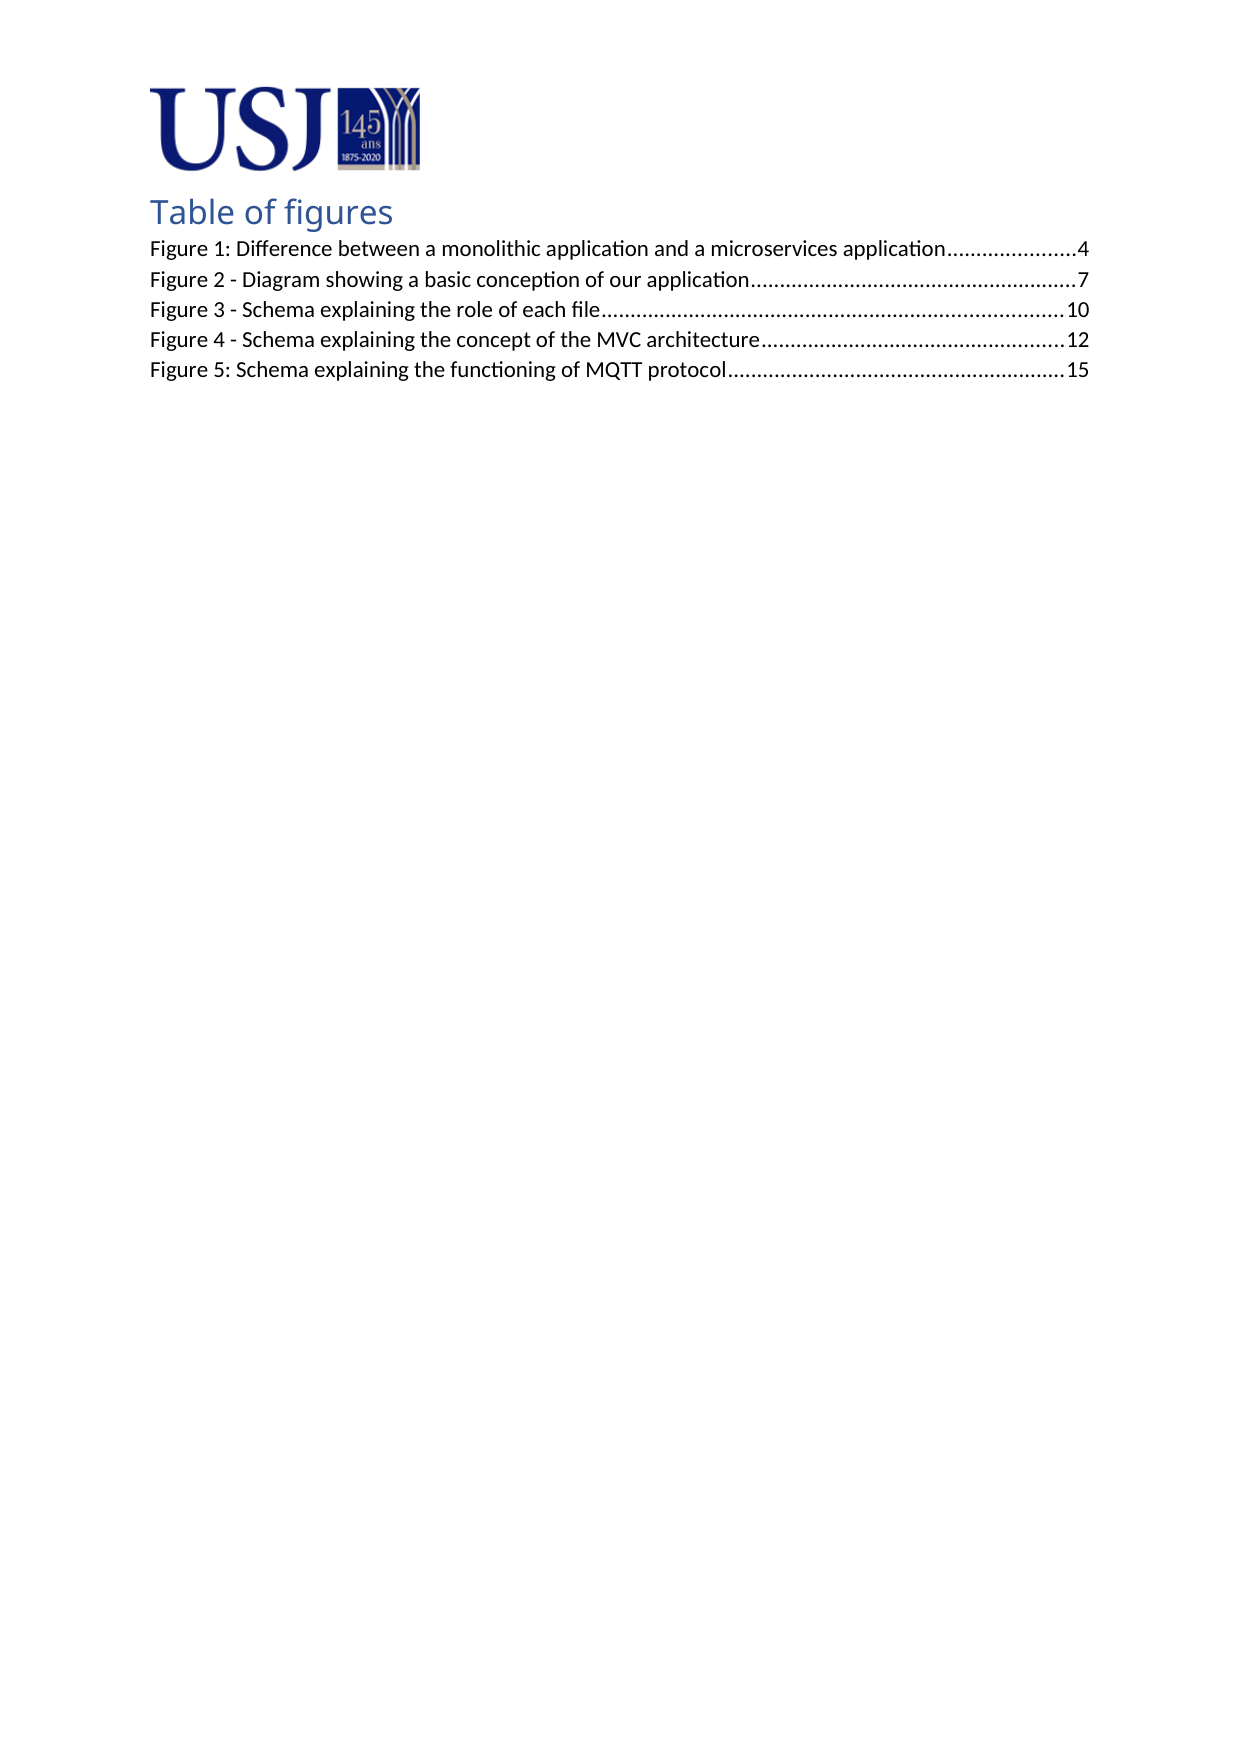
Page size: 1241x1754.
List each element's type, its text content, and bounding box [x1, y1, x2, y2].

text Figure 2 - Diagram showing a basic conception of our application 7 [150, 265, 1090, 293]
text Figure 1: Difference between a monolithic application and a microservices application 4 [150, 234, 1090, 262]
text Figure 3 - Schema explaining the role of each file 10 [150, 295, 1090, 323]
text Figure 4 - Schema explaining the concept of the MVC architecture 12 [150, 325, 1090, 353]
text Table of figures [150, 189, 1090, 234]
text Figure 5: Schema explaining the functioning of MQTT protocol 15 [150, 355, 1090, 383]
picture [150, 75, 426, 189]
